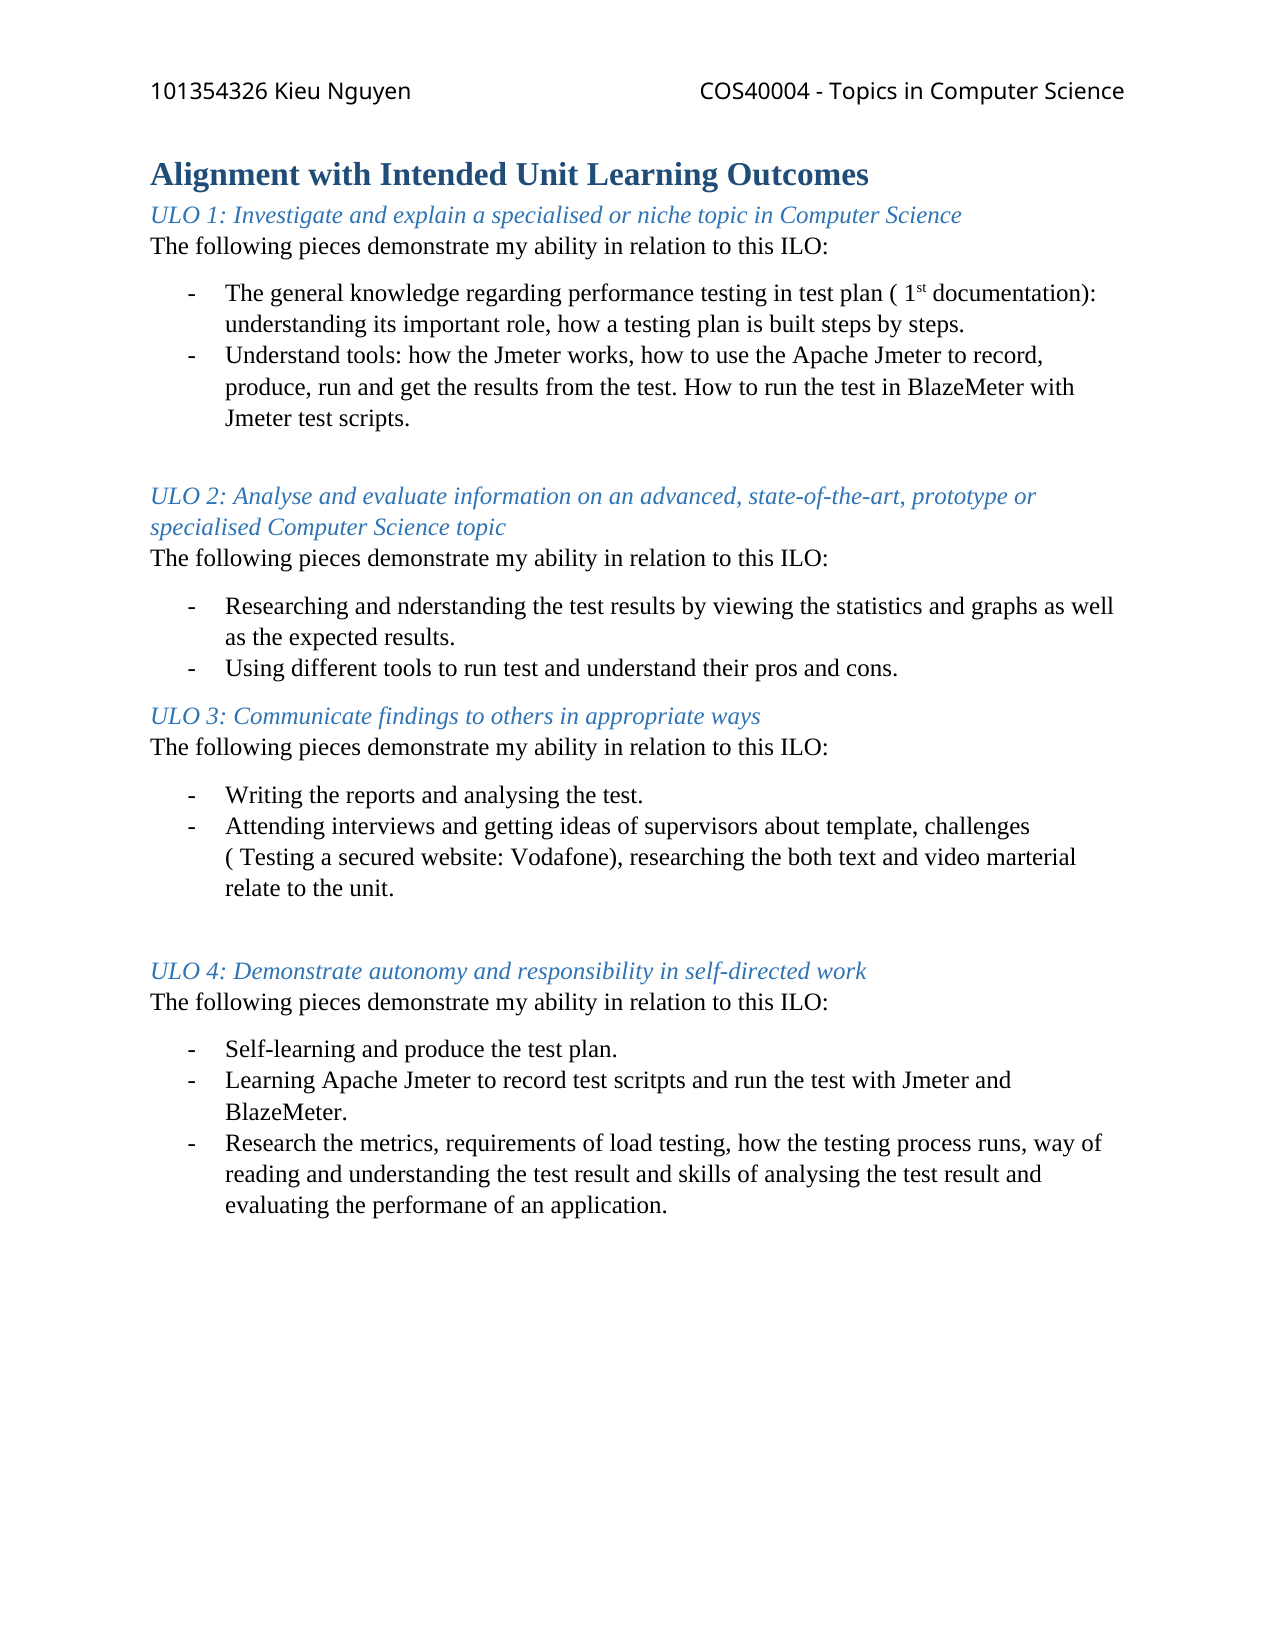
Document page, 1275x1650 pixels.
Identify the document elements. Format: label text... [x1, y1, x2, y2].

list Using different tools to run test and understand their pros and cons. [187, 653, 1125, 682]
text The following pieces demonstrate my ability in relation to this ILO: [150, 732, 1125, 761]
text ULO 1: Investigate and explain a specialised or niche topic in Computer Science [150, 200, 1125, 228]
text ULO 4: Demonstrate autonomy and responsibility in self-directed work [150, 956, 1125, 984]
list Self-learning and produce the test plan. [187, 1034, 1125, 1063]
list Learning Apache Jmeter to record test scritpts and run the test with Jmeter and BlazeMeter. [187, 1066, 1125, 1125]
list Research the metrics, requirements of load testing, how the testing process runs, way of reading and understanding the test result and skills of analysing the test result and evaluating the performane of an application. [187, 1128, 1125, 1218]
list Understand tools: how the Jmeter works, how to use the Apache Jmeter to record, produce, run and get the results from the test. How to run the test in BlazeMeter with Jmeter test scripts. [187, 341, 1125, 431]
text The following pieces demonstrate my ability in relation to this ILO: [150, 987, 1125, 1016]
list Writing the reports and analysing the test. [187, 780, 1125, 808]
text Alignment with Intended Unit Learning Outcomes [150, 154, 1125, 192]
text ULO 3: Communicate findings to others in appropriate ways [150, 701, 1125, 730]
text The following pieces demonstrate my ability in relation to this ILO: [150, 231, 1125, 259]
text The following pieces demonstrate my ability in relation to this ILO: [150, 543, 1125, 572]
list Researching and nderstanding the test results by viewing the statistics and graphs as well as the expected results. [187, 591, 1125, 651]
list Attending interviews and getting ideas of supervisors about template, challenges ( Testing a secured website: Vodafone), researching the both text and video marterial relate to the unit. [187, 811, 1125, 902]
list The general knowledge regarding performance testing in test plan ( 1st documentation): understanding its important role, how a testing plan is built steps by steps. [187, 278, 1125, 338]
text ULO 2: Analyse and evaluate information on an advanced, state-of-the-art, prototype or specialised Computer Science topic [150, 481, 1125, 541]
